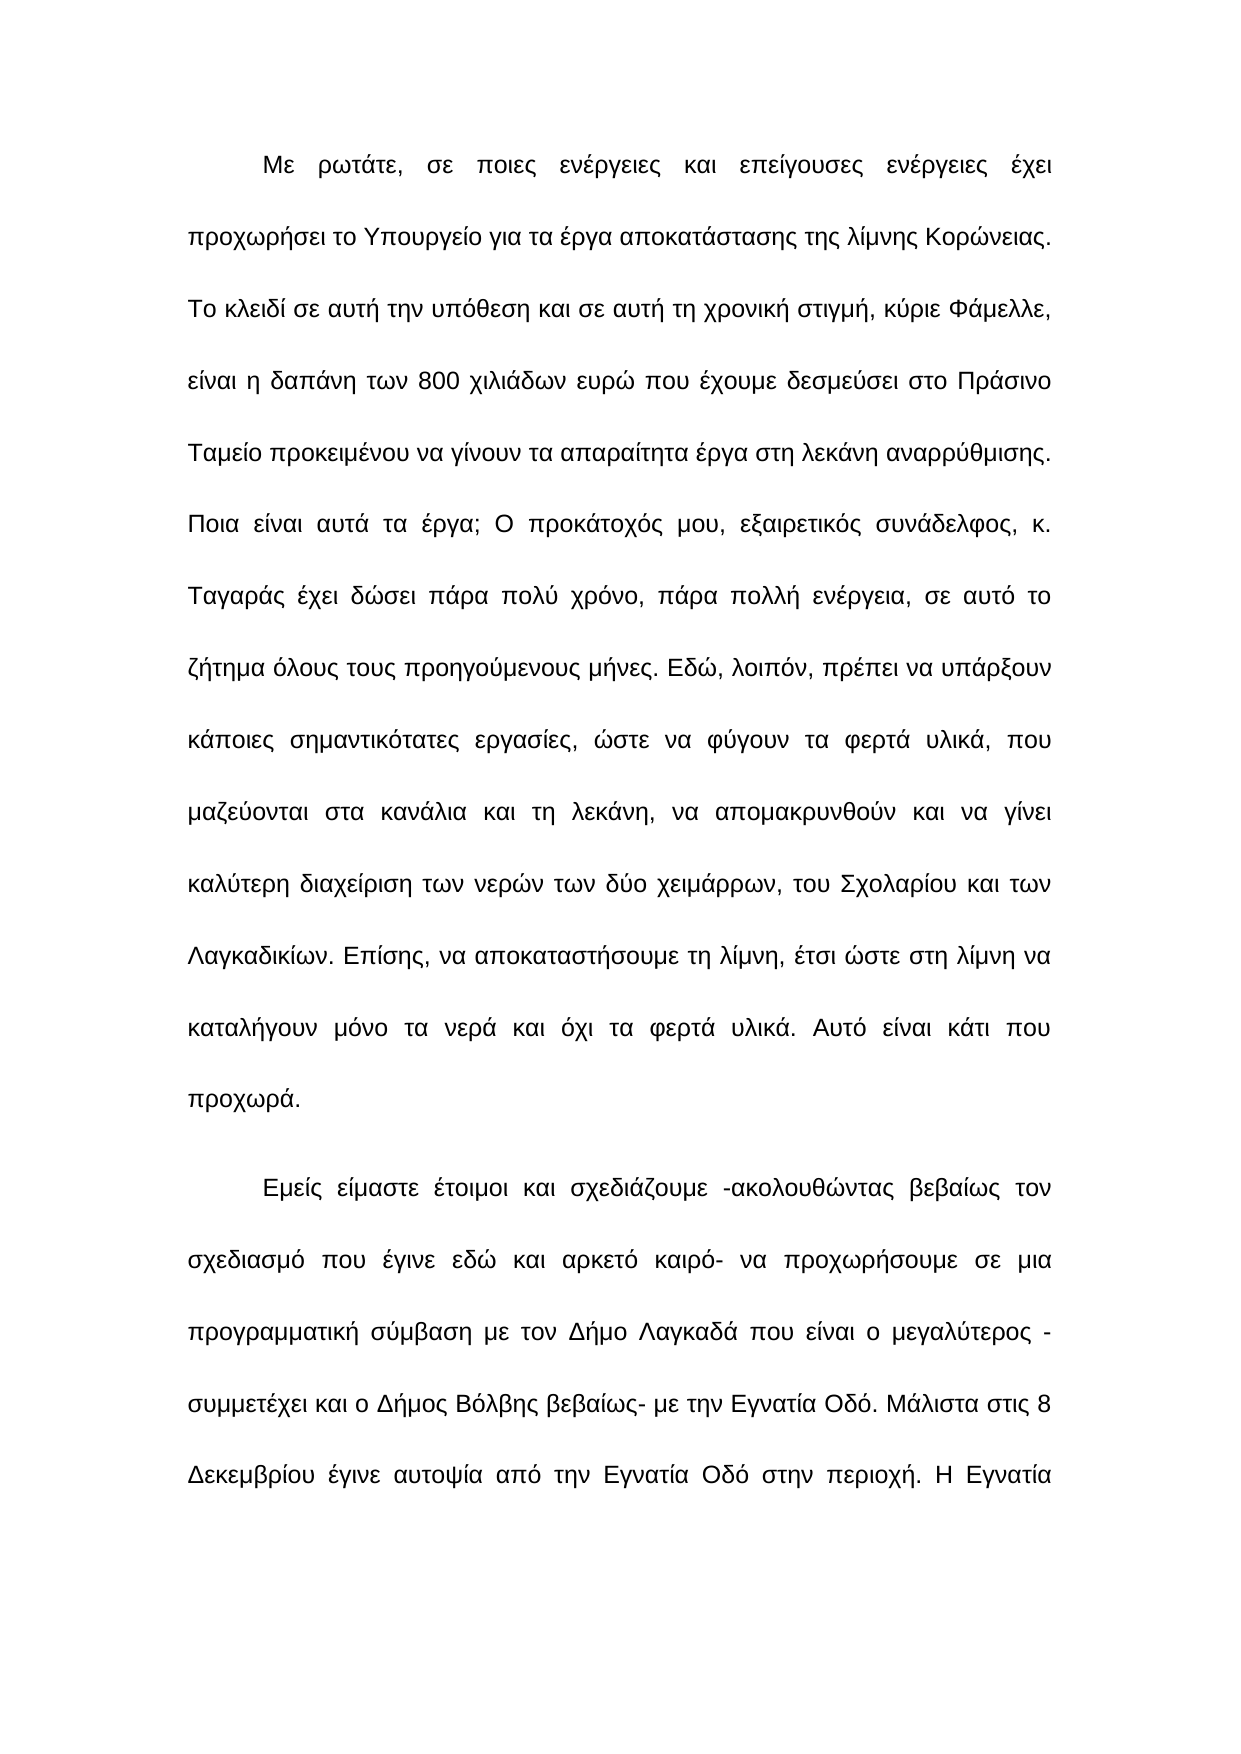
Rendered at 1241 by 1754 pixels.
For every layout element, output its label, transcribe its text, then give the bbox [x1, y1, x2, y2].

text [187, 1173, 1053, 1489]
text Με ρωτάτε, σε ποιες ενέργειες και επείγουσες ενέργειες έχει προχωρήσει το Υπουργείο για τα έργα αποκατάστασης της λίμνης Κορώνειας. Το κλειδί σε αυτή την υπόθεση και σε αυτή τη χρονική στιγμή, κύριε Φάμελλε, είναι η δαπάνη των 800 χιλιάδων ευρώ που έχουμε δεσμεύσει στο Πράσινο Ταμείο προκειμένου να γίνουν τα απαραίτητα έργα στη λεκάνη αναρρύθμισης. Ποια είναι αυτά τα έργα; Ο προκάτοχός μου, εξαιρετικός συνάδελφος, κ. Ταγαράς έχει δώσει πάρα πολύ χρόνο, πάρα πολλή ενέργεια, σε αυτό το ζήτημα όλους τους προηγούμενους μήνες. Εδώ, λοιπόν, πρέπει να υπάρξουν κάποιες σημαντικότατες εργασίες, ώστε να φύγουν τα φερτά υλικά, που μαζεύονται στα κανάλια και τη λεκάνη, να απομακρυνθούν και να γίνει καλύτερη διαχείριση των νερών των δύο χειμάρρων, του Σχολαρίου και των Λαγκαδικίων. Επίσης, να αποκαταστήσουμε τη λίμνη, έτσι ώστε στη λίμνη να καταλήγουν μόνο τα νερά και όχι τα φερτά υλικά. Αυτό είναι κάτι που προχωρά. [187, 150, 1053, 1113]
